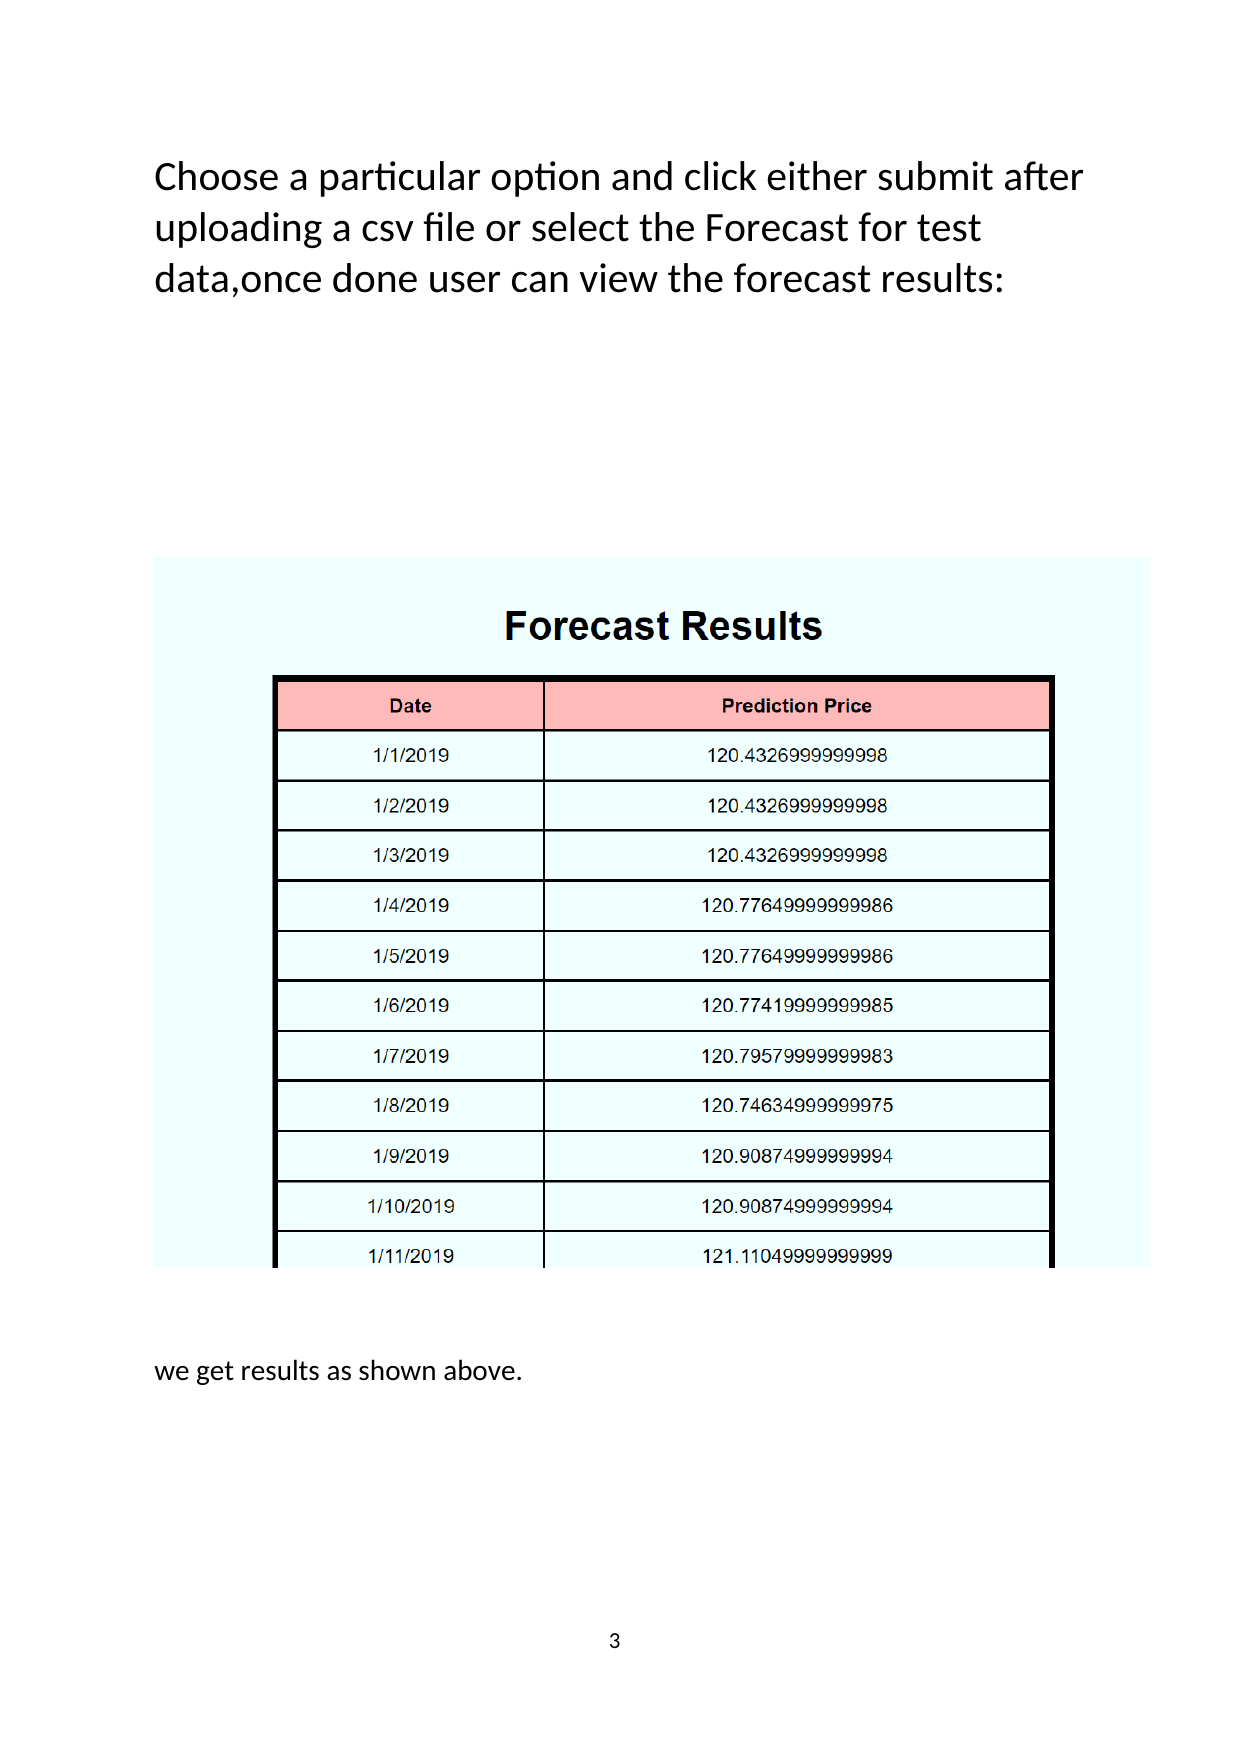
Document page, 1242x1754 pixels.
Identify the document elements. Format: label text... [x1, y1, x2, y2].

text we get results as shown above. [154, 1352, 1150, 1388]
picture [154, 556, 1150, 1268]
text Choose a particular option and click either submit after uploading a csv file or select the Forecast for test data,once done user can view the forecast results: [154, 150, 1150, 302]
